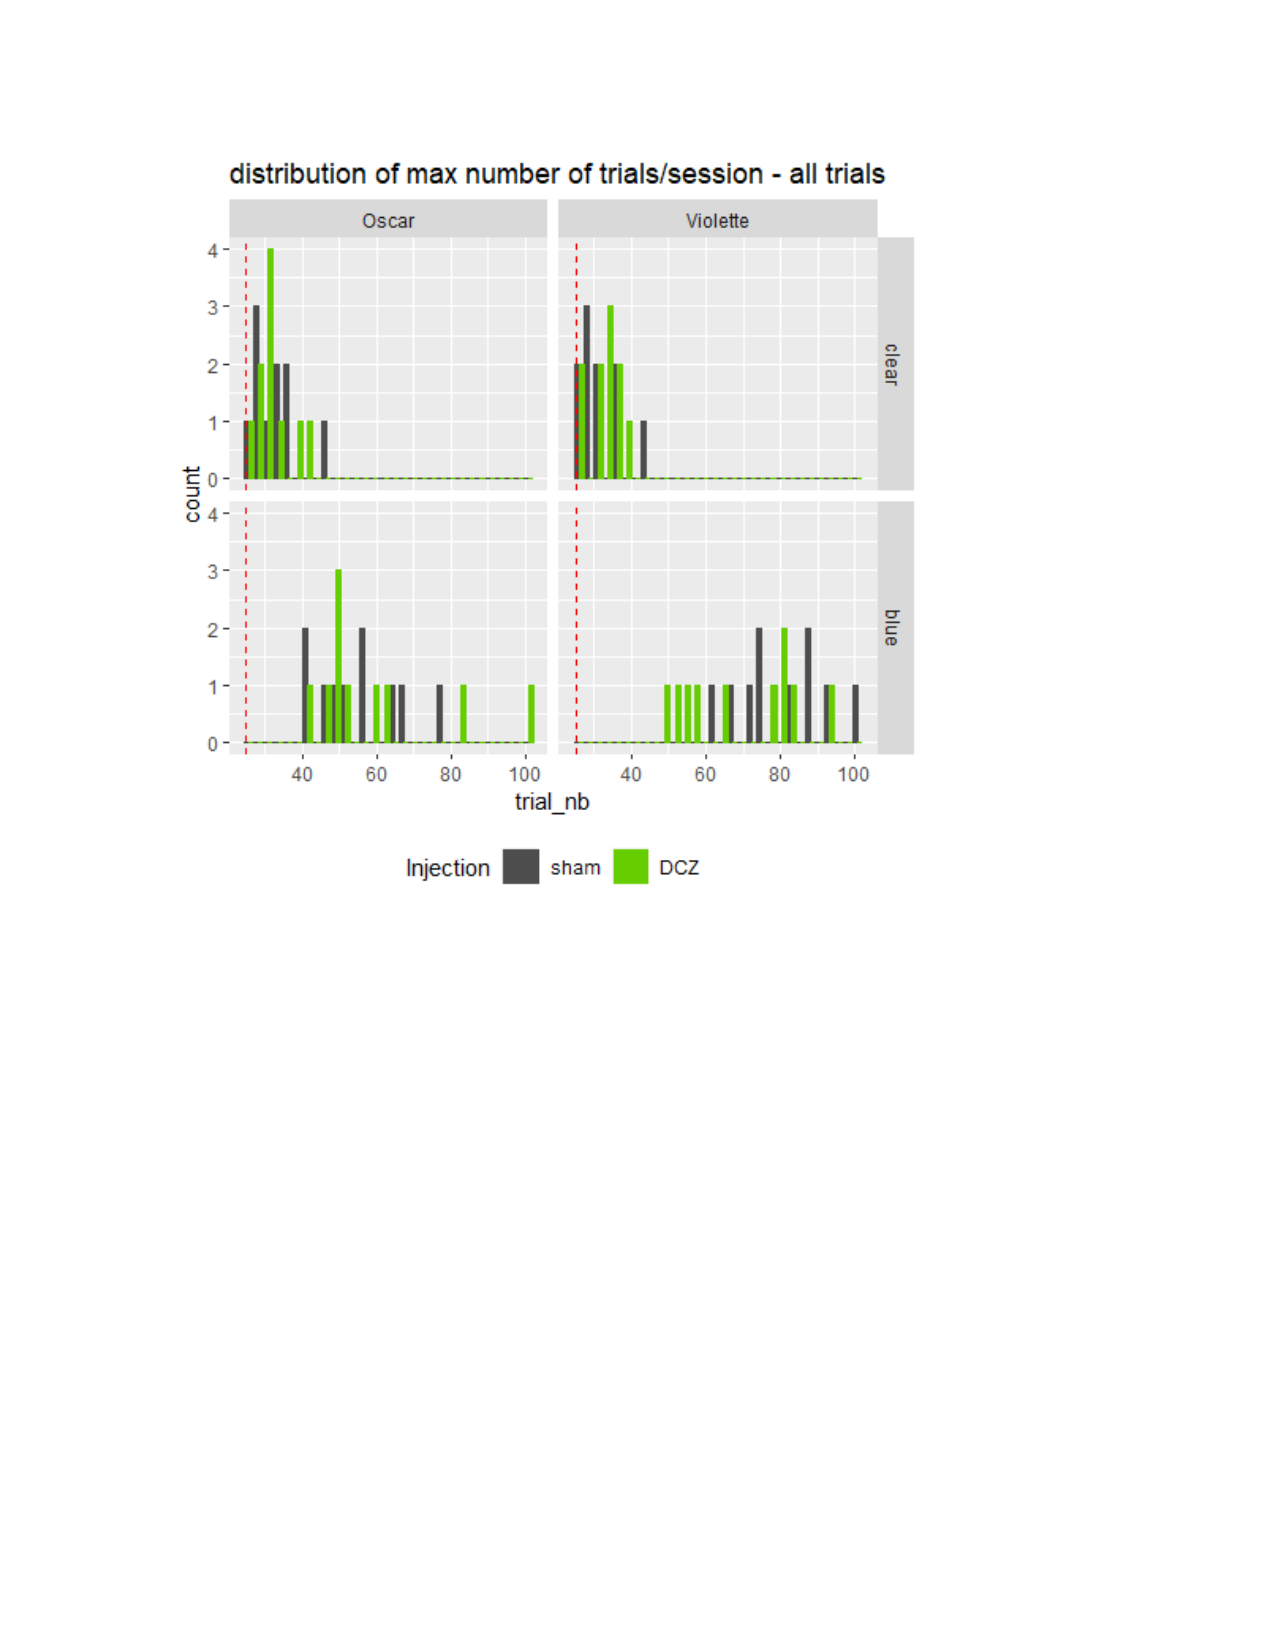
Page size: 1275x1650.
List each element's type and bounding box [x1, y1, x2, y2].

picture [168, 150, 927, 908]
